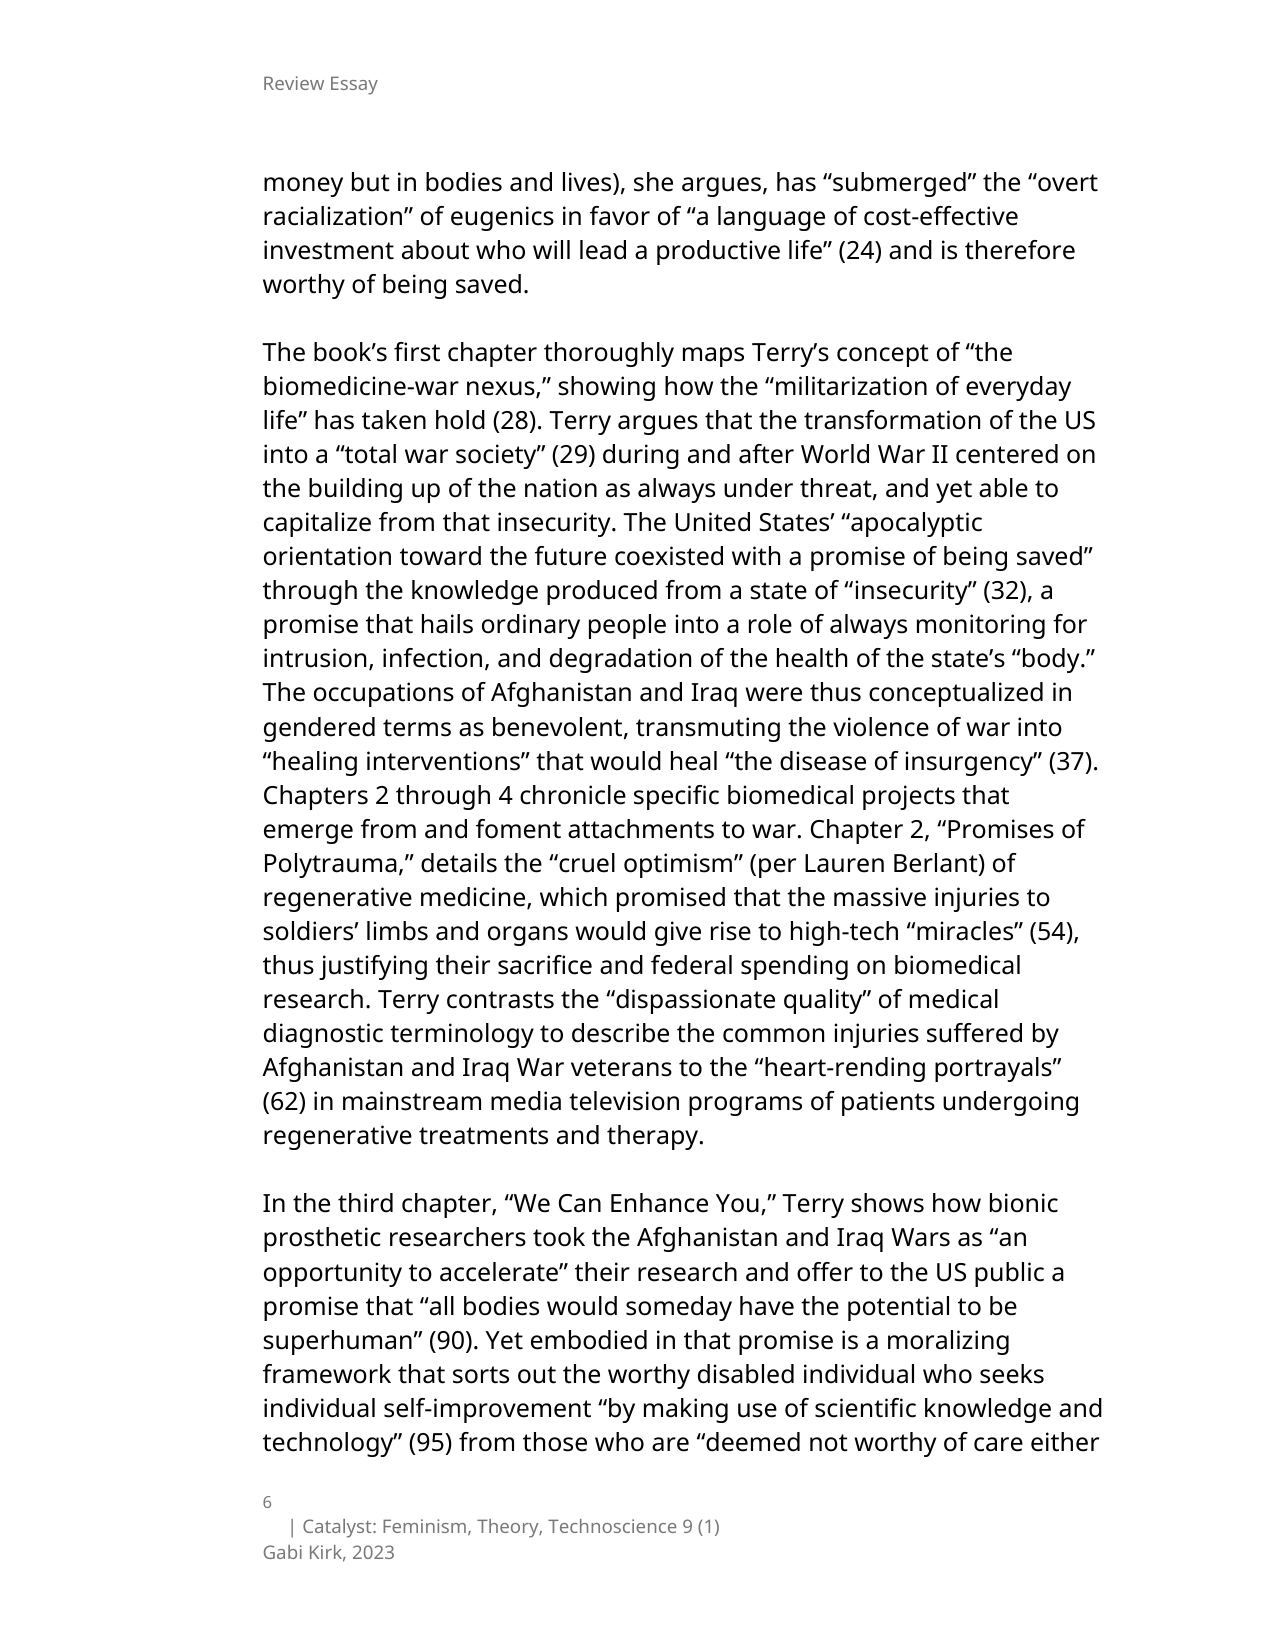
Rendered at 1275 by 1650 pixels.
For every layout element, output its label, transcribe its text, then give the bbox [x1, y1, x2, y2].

text The book’s first chapter thoroughly maps Terry’s concept of “the biomedicine-war nexus,” showing how the “militarization of everyday life” has taken hold (28). Terry argues that the transformation of the US into a “total war society” (29) during and after World War II centered on the building up of the nation as always under threat, and yet able to capitalize from that insecurity. The United States’ “apocalyptic orientation toward the future coexisted with a promise of being saved” through the knowledge produced from a state of “insecurity” (32), a promise that hails ordinary people into a role of always monitoring for intrusion, infection, and degradation of the health of the state’s “body.” The occupations of Afghanistan and Iraq were thus conceptualized in gendered terms as benevolent, transmuting the violence of war into “healing interventions” that would heal “the disease of insurgency” (37). Chapters 2 through 4 chronicle specific biomedical projects that emerge from and foment attachments to war. Chapter 2, “Promises of Polytrauma,” details the “cruel optimism” (per Lauren Berlant) of regenerative medicine, which promised that the massive injuries to soldiers’ limbs and organs would give rise to high-tech “miracles” (54), thus justifying their sacrifice and federal spending on biomedical research. Terry contrasts the “dispassionate quality” of medical diagnostic terminology to describe the common injuries suffered by Afghanistan and Iraq War veterans to the “heart-rending portrayals” (62) in mainstream media television programs of patients undergoing regenerative treatments and therapy. [262, 334, 1106, 1152]
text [262, 1186, 1106, 1458]
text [262, 164, 1106, 300]
